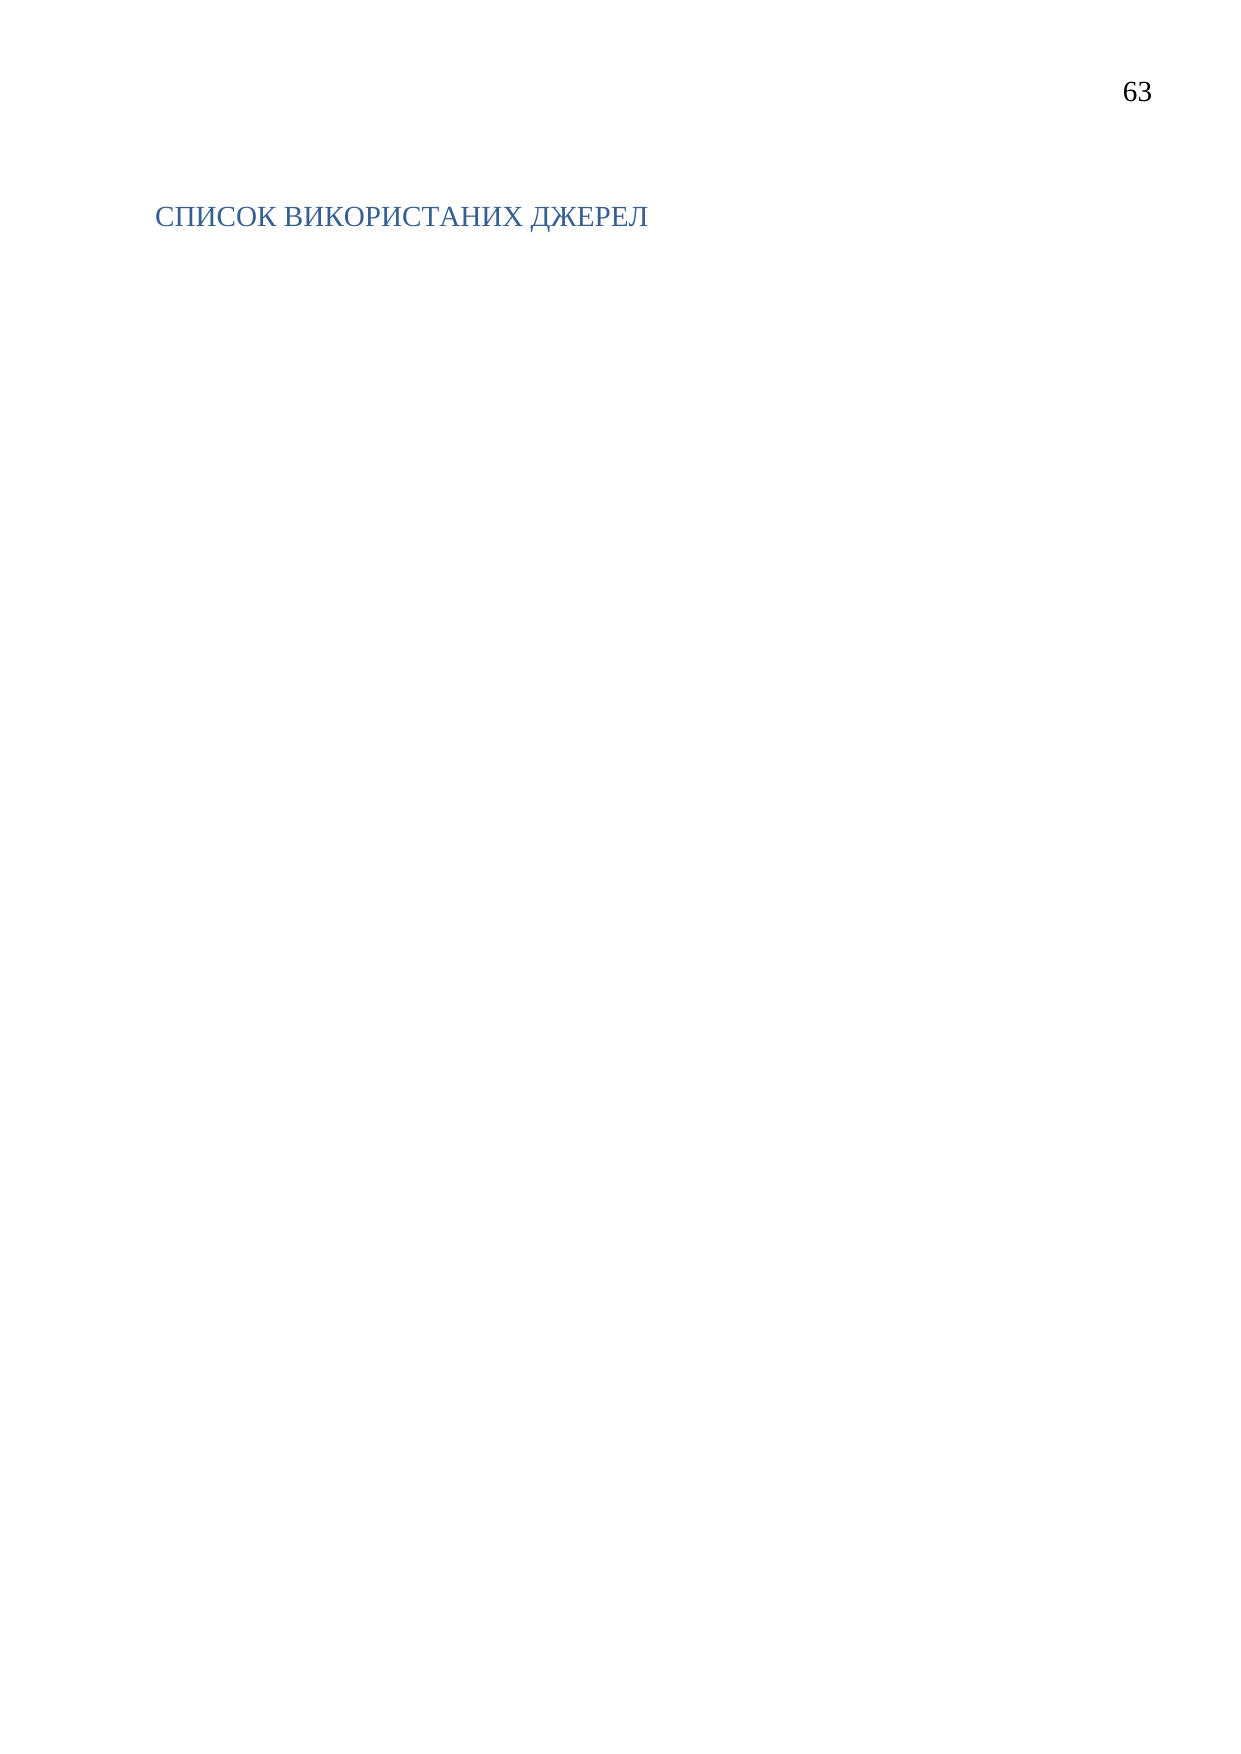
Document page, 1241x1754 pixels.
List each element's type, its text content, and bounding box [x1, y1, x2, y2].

subtitle Список використаних джерел [148, 199, 1152, 233]
